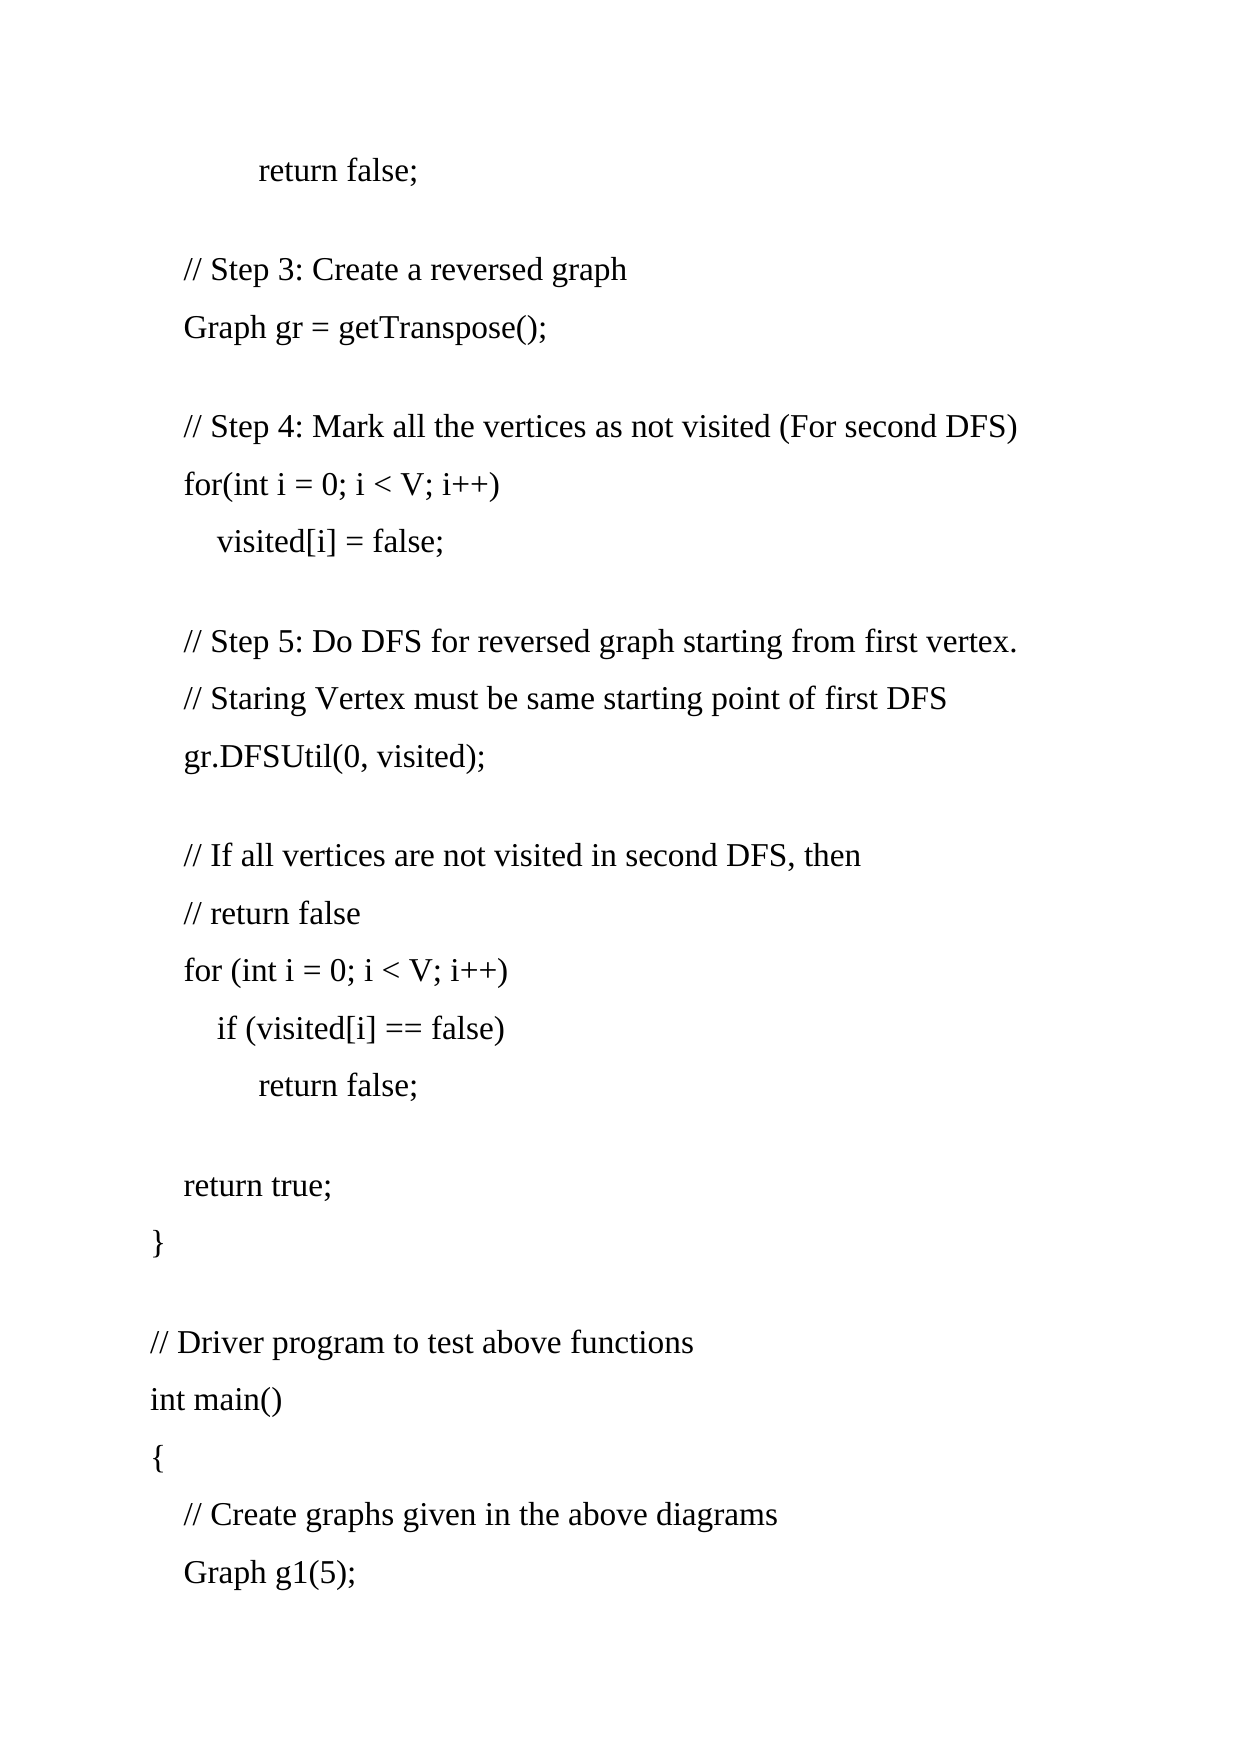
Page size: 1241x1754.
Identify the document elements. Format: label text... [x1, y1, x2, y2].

text // Step 3: Create a reversed graph [150, 249, 1090, 288]
text int main() [150, 1379, 1090, 1418]
text { [150, 1437, 1090, 1475]
text // Staring Vertex must be same starting point of first DFS [150, 678, 1090, 717]
text // return false [150, 893, 1090, 931]
text // Step 4: Mark all the vertices as not visited (For second DFS) [150, 406, 1090, 445]
text if (visited[i] == false) [150, 1008, 1090, 1046]
text gr.DFSUtil(0, visited); [150, 736, 1090, 774]
text return true; [150, 1165, 1090, 1203]
text // Create graphs given in the above diagrams [150, 1494, 1090, 1533]
text visited[i] = false; [150, 521, 1090, 560]
text } [150, 1222, 1090, 1261]
text for(int i = 0; i < V; i++) [150, 464, 1090, 502]
text return false; [150, 150, 1090, 188]
text Graph g1(5); [150, 1552, 1090, 1590]
text Graph gr = getTranspose(); [150, 307, 1090, 345]
text // Step 5: Do DFS for reversed graph starting from first vertex. [150, 621, 1090, 659]
text return false; [150, 1065, 1090, 1104]
text // Driver program to test above functions [150, 1322, 1090, 1360]
text for (int i = 0; i < V; i++) [150, 950, 1090, 989]
text // If all vertices are not visited in second DFS, then [150, 835, 1090, 874]
